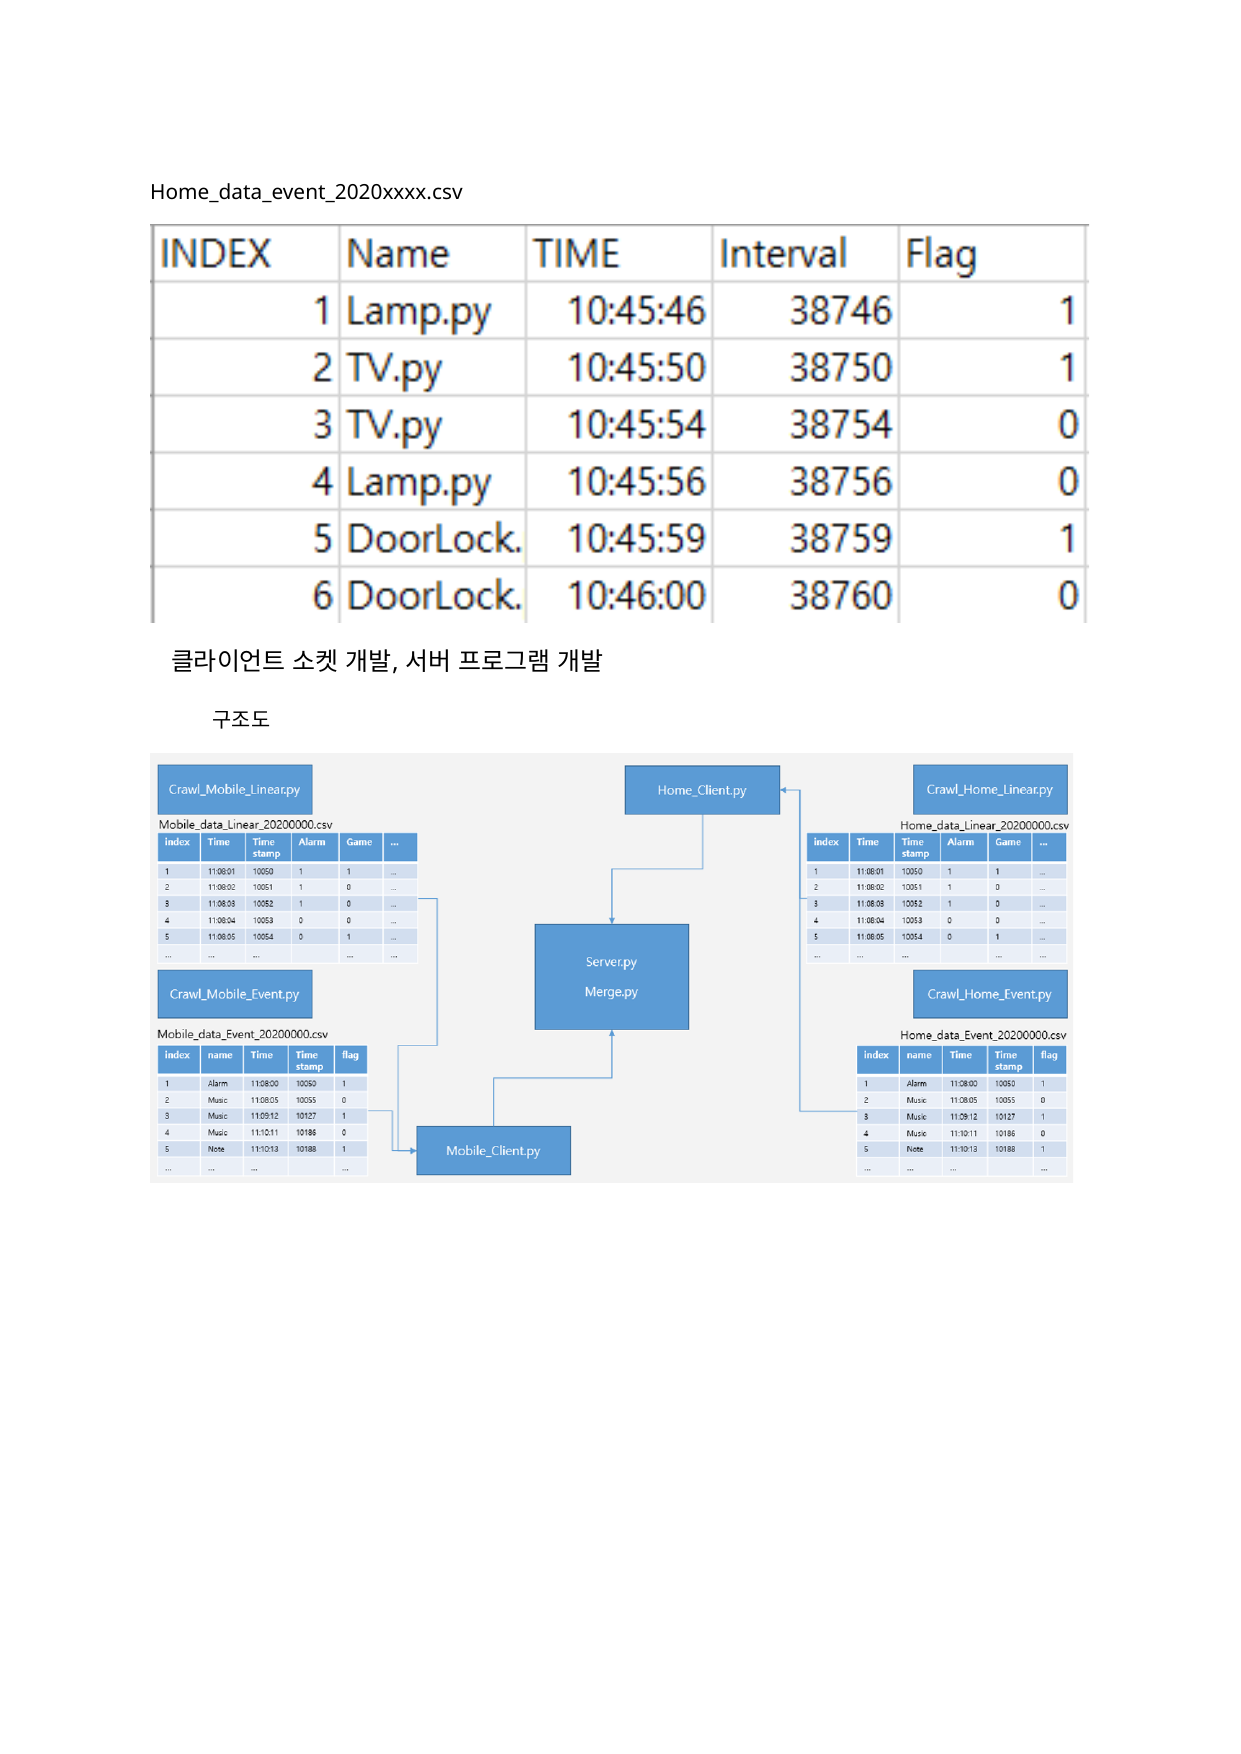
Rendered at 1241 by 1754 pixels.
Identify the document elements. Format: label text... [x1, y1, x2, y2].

picture [150, 753, 1074, 1183]
text Home_data_event_2020xxxx.csv [150, 177, 1090, 206]
subtitle 구조도 [212, 704, 1090, 734]
picture [150, 224, 1090, 623]
subtitle 클라이언트 소켓 개발, 서버 프로그램 개발 [171, 642, 1090, 678]
